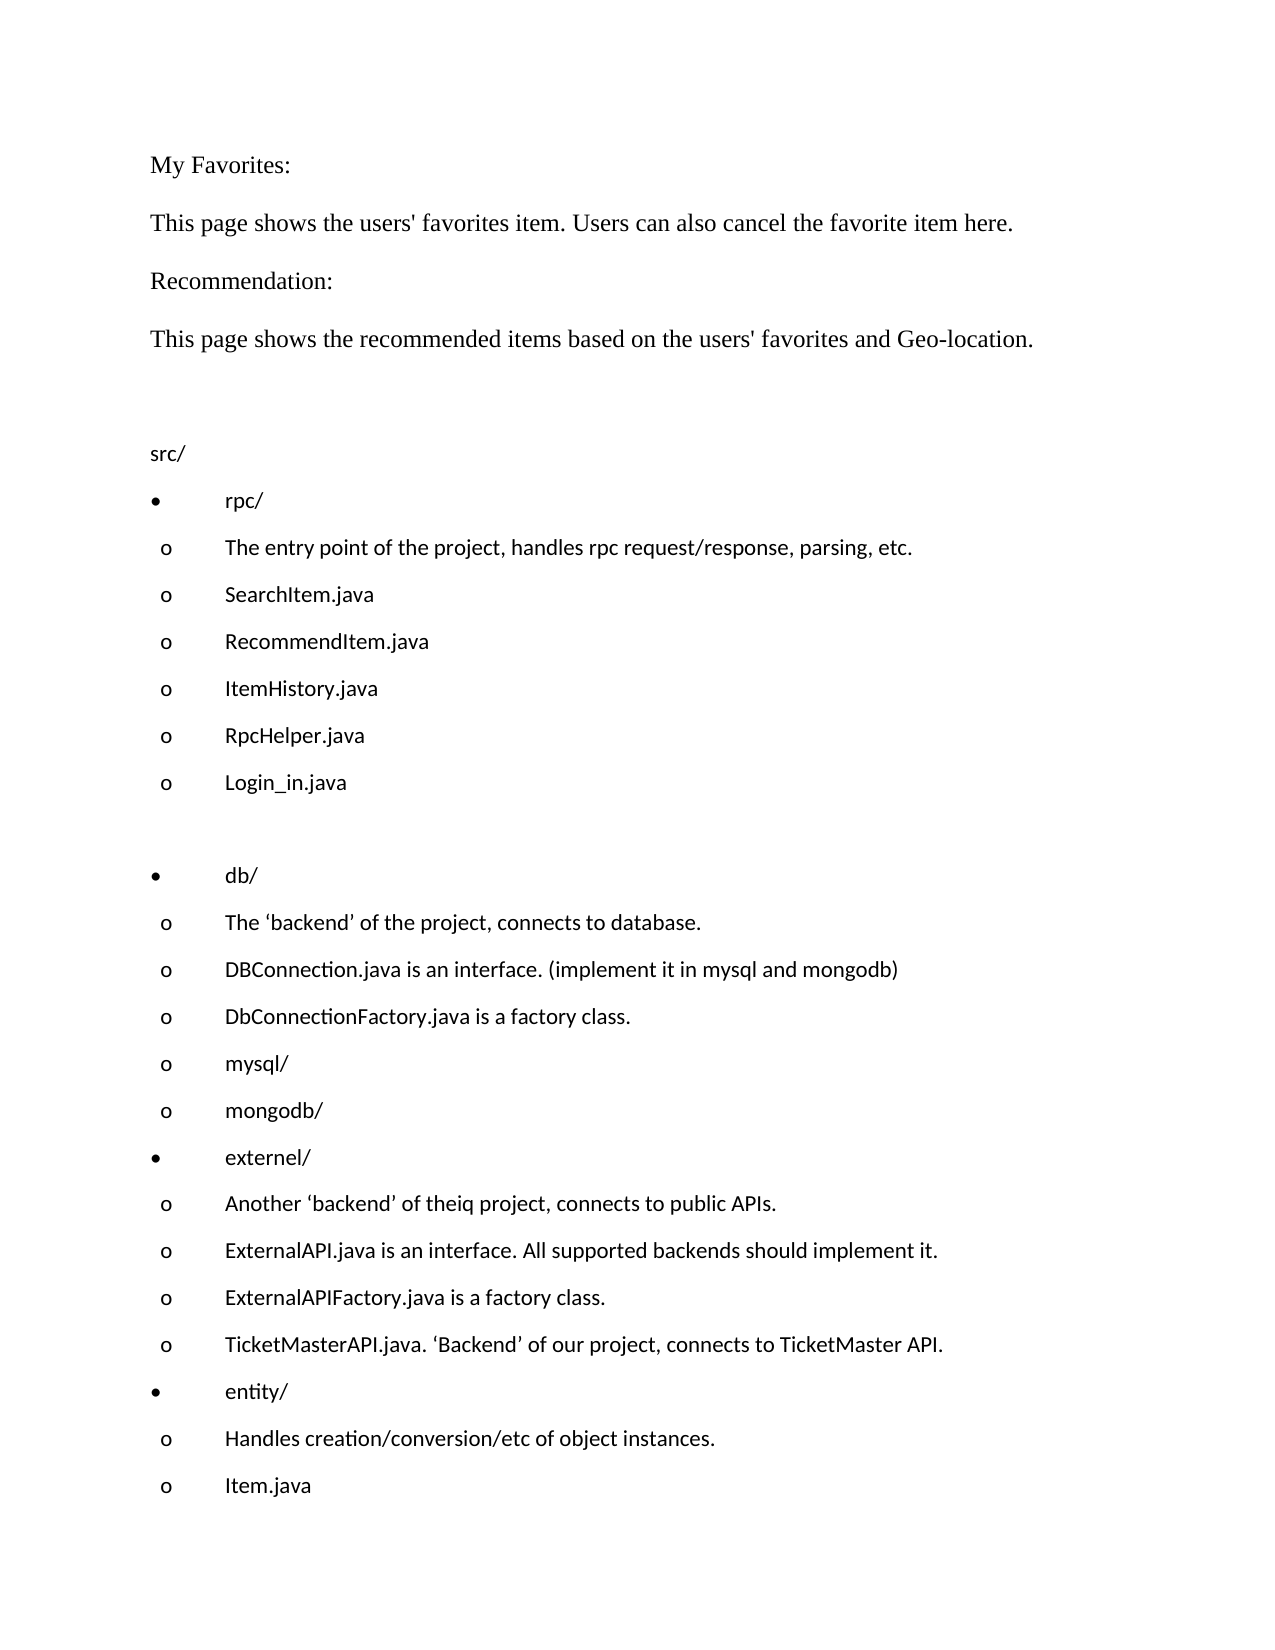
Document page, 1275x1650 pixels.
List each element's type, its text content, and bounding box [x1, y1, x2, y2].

text o TicketMasterAPI.java. ‘Backend’ of our project, connects to TicketMaster API. [150, 1330, 1125, 1358]
text o RecommendItem.java [150, 627, 1125, 655]
text o The entry point of the project, handles rpc request/response, parsing, etc. [150, 533, 1125, 561]
text • entity/ [150, 1377, 1125, 1405]
text o Handles creation/conversion/etc of object instances. [150, 1424, 1125, 1452]
text o mongodb/ [150, 1096, 1125, 1124]
text o ExternalAPIFactory.java is a factory class. [150, 1283, 1125, 1311]
text o The ‘backend’ of the project, connects to database. [150, 908, 1125, 936]
text o Item.java [150, 1471, 1125, 1499]
text src/ [150, 439, 1125, 468]
text o DbConnectionFactory.java is a factory class. [150, 1002, 1125, 1030]
text o DBConnection.java is an interface. (implement it in mysql and mongodb) [150, 955, 1125, 983]
text Recommendation: [150, 266, 1125, 294]
text • externel/ [150, 1143, 1125, 1171]
text This page shows the users' favorites item. Users can also cancel the favorite item here. [150, 208, 1125, 237]
text o ItemHistory.java [150, 674, 1125, 702]
text o mysql/ [150, 1049, 1125, 1077]
text This page shows the recommended items based on the users' favorites and Geo-location. [150, 324, 1125, 352]
text • rpc/ [150, 486, 1125, 514]
text o RpcHelper.java [150, 721, 1125, 749]
text o ExternalAPI.java is an interface. All supported backends should implement it. [150, 1236, 1125, 1264]
text o Another ‘backend’ of theiq project, connects to public APIs. [150, 1189, 1125, 1218]
text My Favorites: [150, 150, 1125, 179]
text • db/ [150, 861, 1125, 889]
text o Login_in.java [150, 768, 1125, 796]
text o SearchItem.java [150, 580, 1125, 608]
